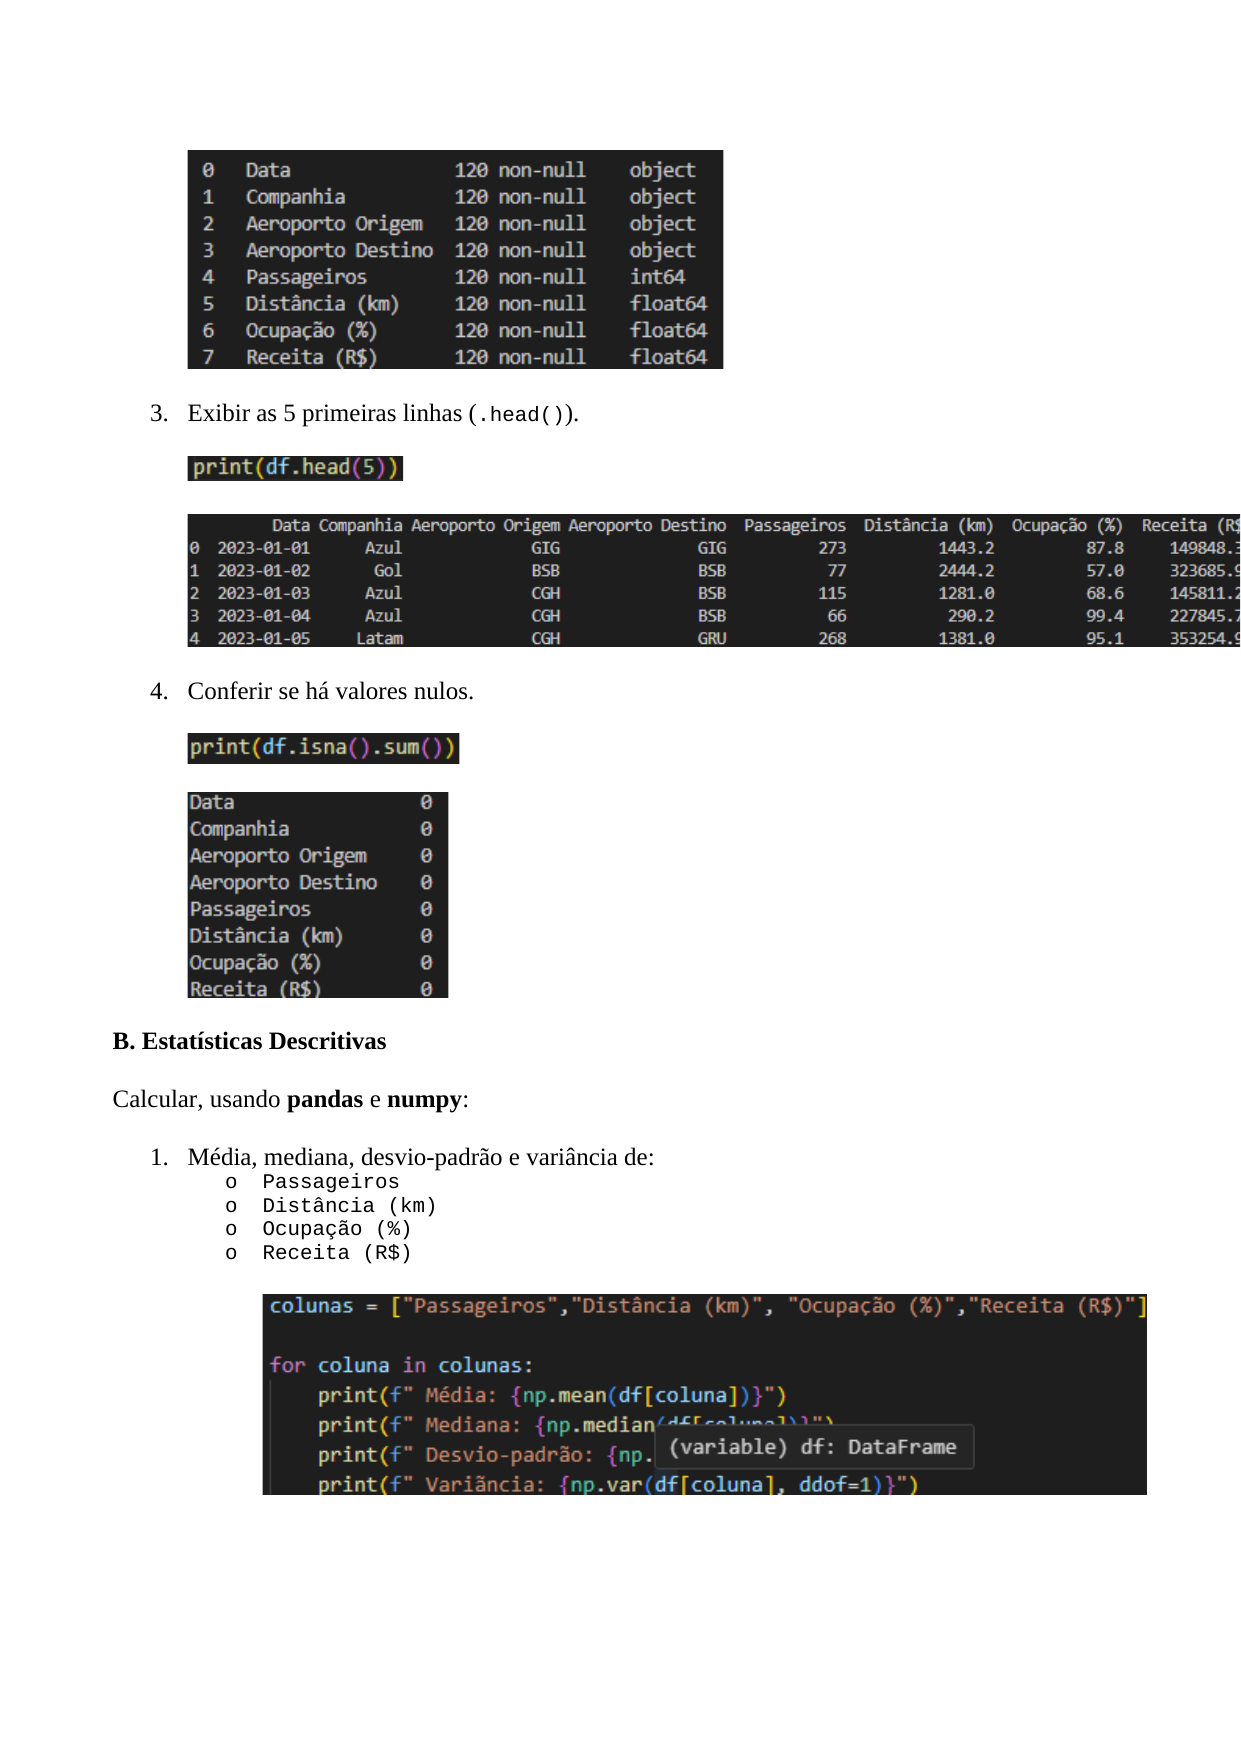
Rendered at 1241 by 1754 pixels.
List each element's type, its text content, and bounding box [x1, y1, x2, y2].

picture [187, 733, 460, 764]
picture [187, 792, 449, 998]
text B. Estatísticas Descritivas [112, 1026, 1128, 1055]
list Receita (R$) [225, 1242, 1128, 1266]
text Calcular, usando pandas e numpy: [112, 1084, 1128, 1113]
picture [187, 514, 1241, 647]
list Exibir as 5 primeiras linhas (.head()). [150, 398, 1128, 427]
list Passageiros [225, 1171, 1128, 1195]
picture [187, 456, 404, 481]
list Distância (km) [225, 1195, 1128, 1218]
picture [262, 1294, 1147, 1495]
picture [187, 150, 724, 369]
list Média, mediana, desvio-padrão e variância de: [150, 1142, 1128, 1171]
list Ocupação (%) [225, 1218, 1128, 1242]
list Conferir se há valores nulos. [150, 676, 1128, 704]
